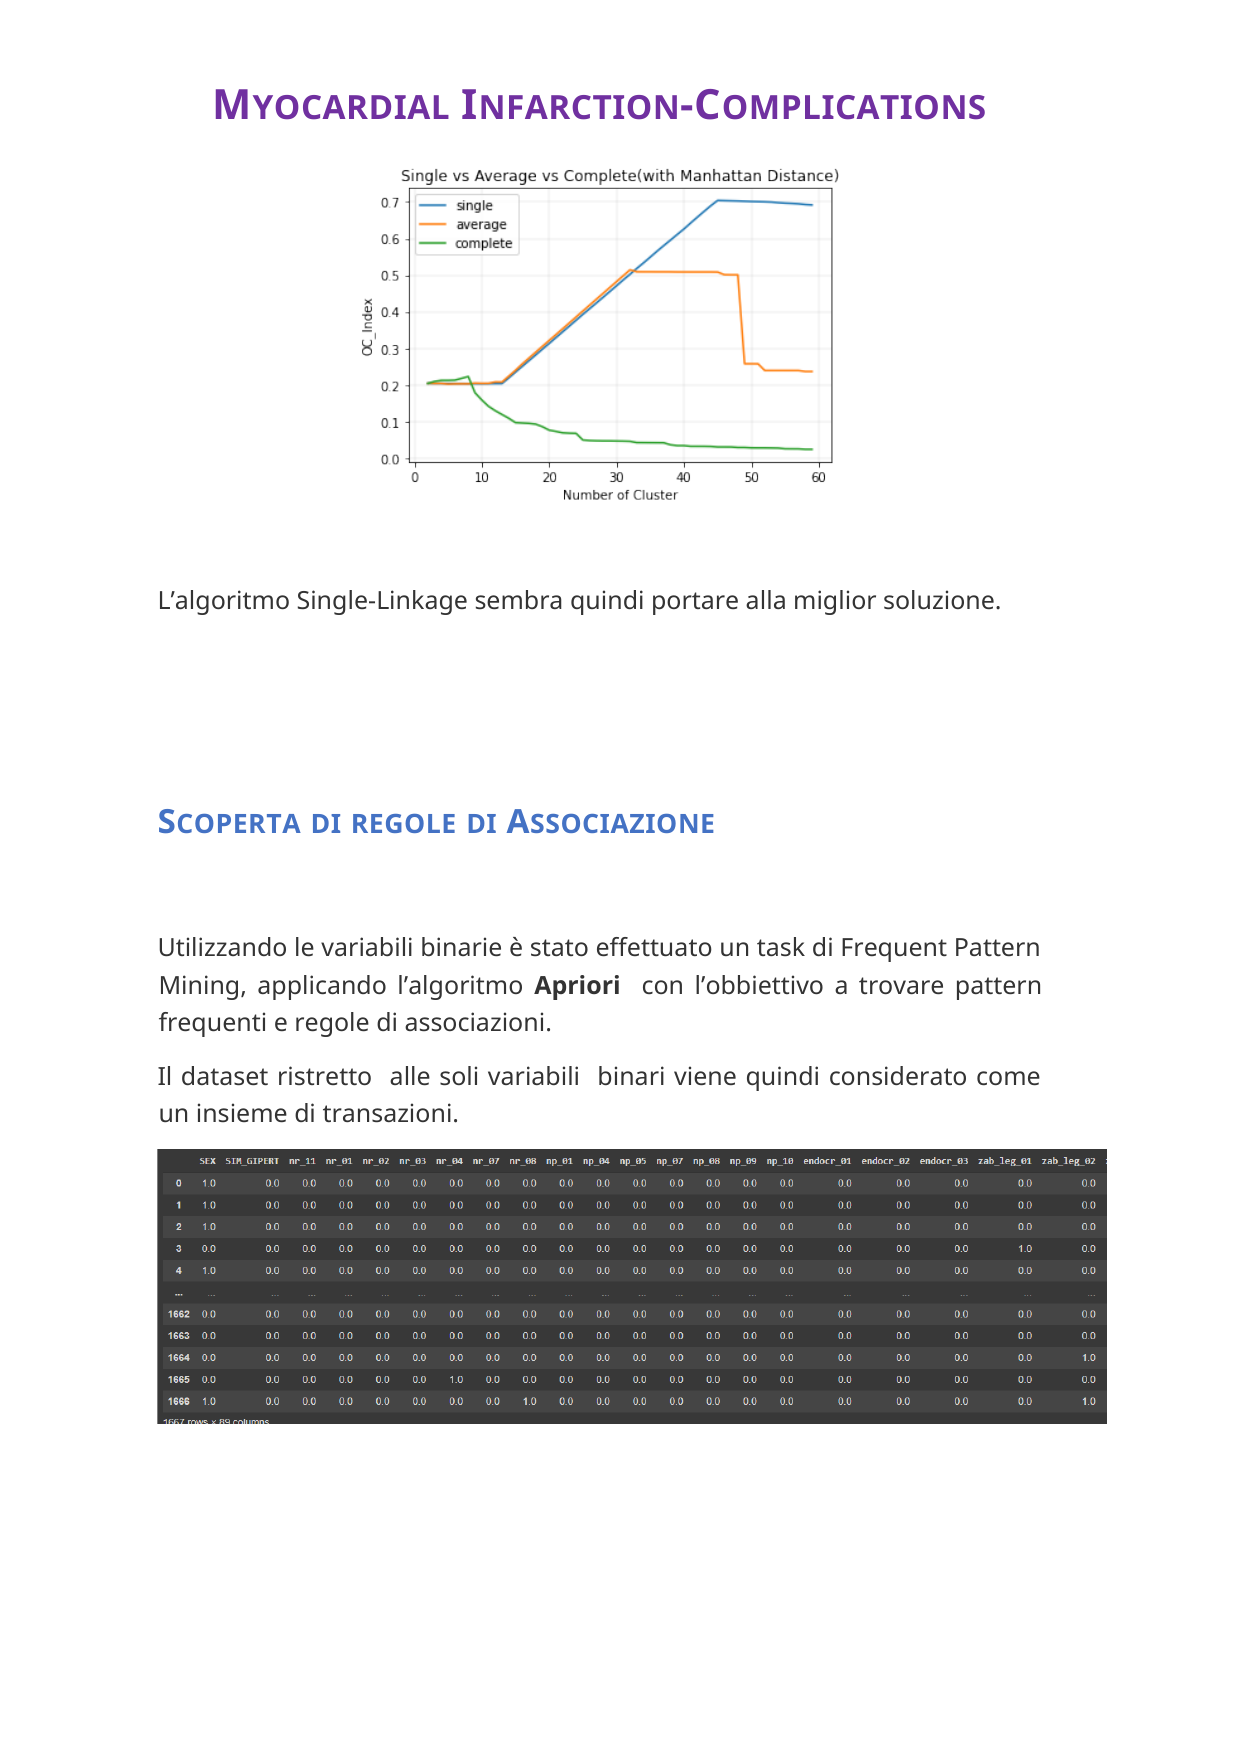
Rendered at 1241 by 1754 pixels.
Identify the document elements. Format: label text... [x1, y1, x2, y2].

text Scoperta di regole di Associazione [157, 798, 1042, 843]
picture [157, 1149, 1107, 1424]
text Il dataset ristretto alle soli variabili binari viene quindi considerato come un insieme di transazioni. [157, 1059, 1042, 1130]
text L’algoritmo Single-Linkage sembra quindi portare alla miglior soluzione. [157, 583, 1042, 617]
text Utilizzando le variabili binarie è stato effettuato un task di Frequent Pattern Mining, applicando l’algoritmo Apriori con l’obbiettivo a trovare pattern frequenti e regole di associazioni. [157, 930, 1042, 1039]
picture [352, 160, 848, 510]
